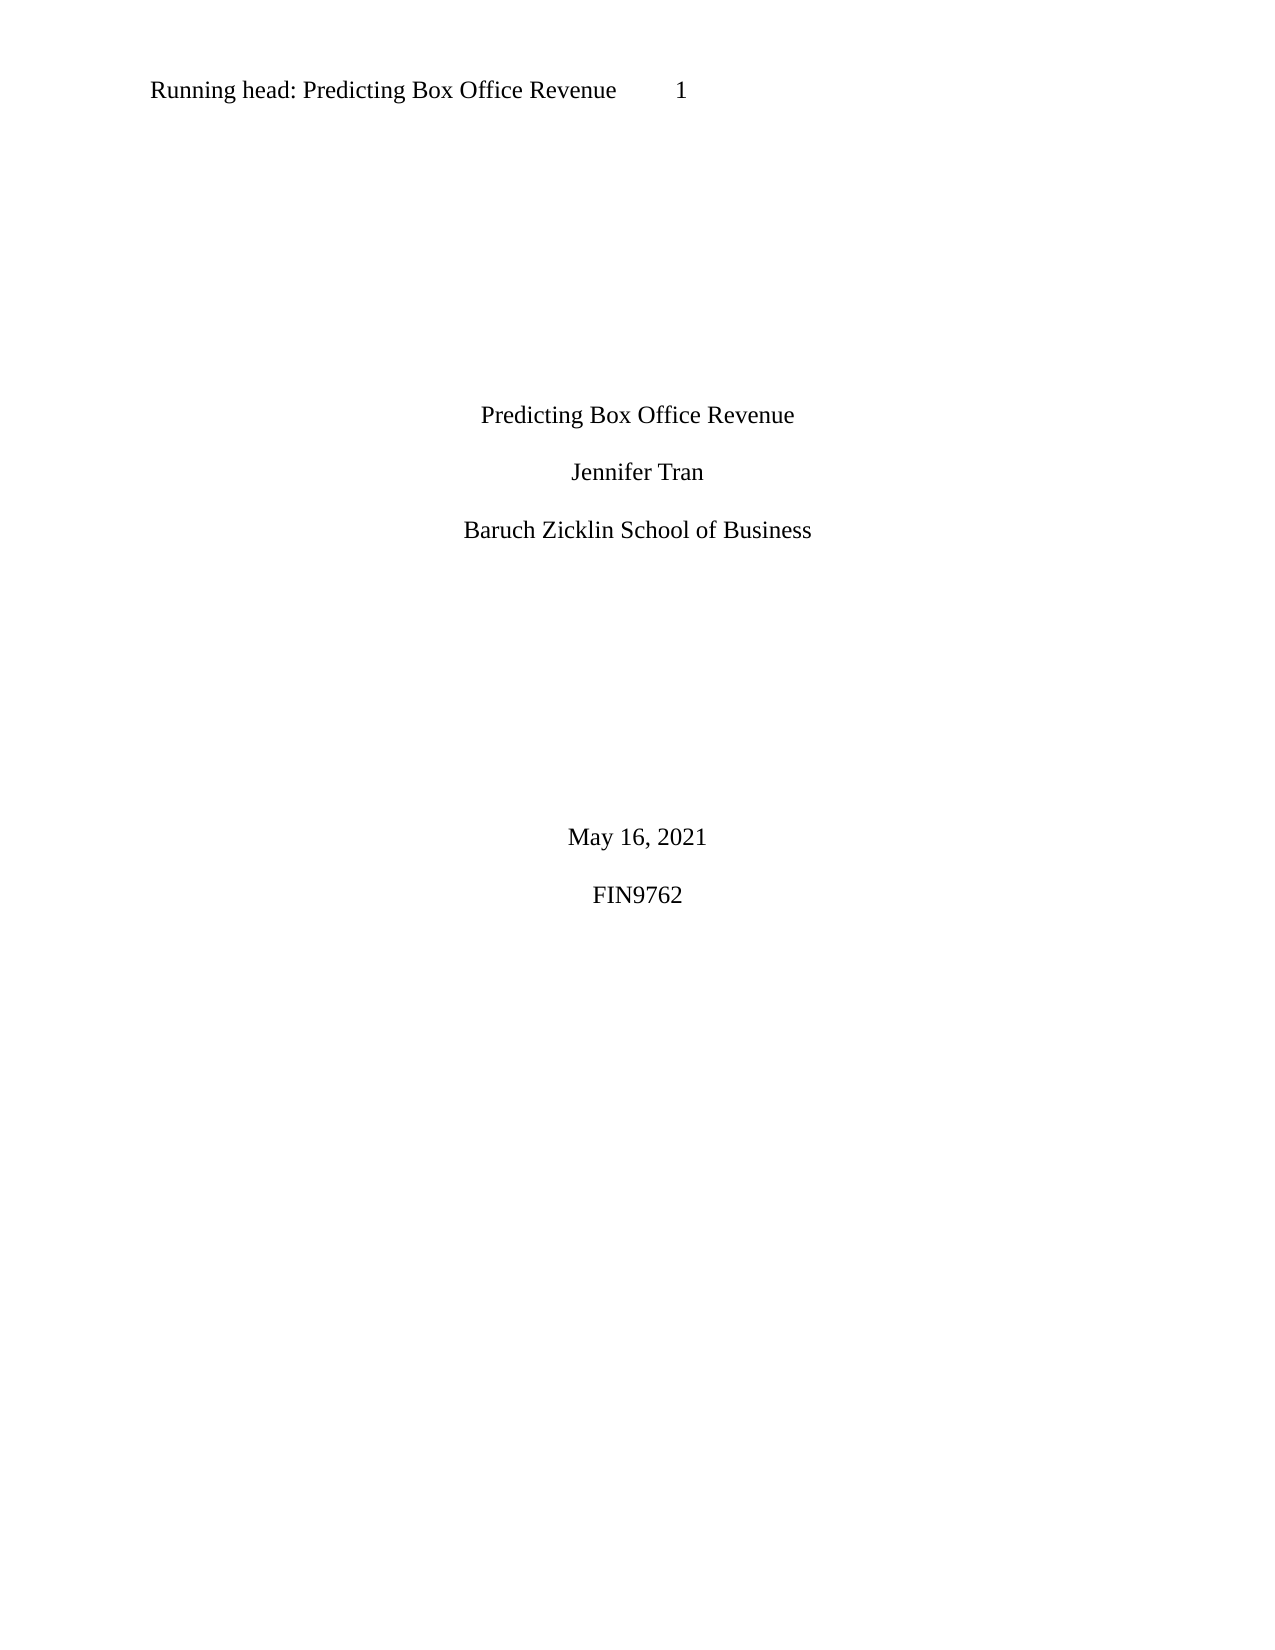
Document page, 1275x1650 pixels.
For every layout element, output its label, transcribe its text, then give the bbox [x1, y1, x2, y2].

text FIN9762 [150, 880, 1125, 909]
title May 16, 2021 [150, 822, 1125, 851]
title Jennifer Tran [150, 457, 1125, 486]
title Baruch Zicklin School of Business [150, 515, 1125, 544]
